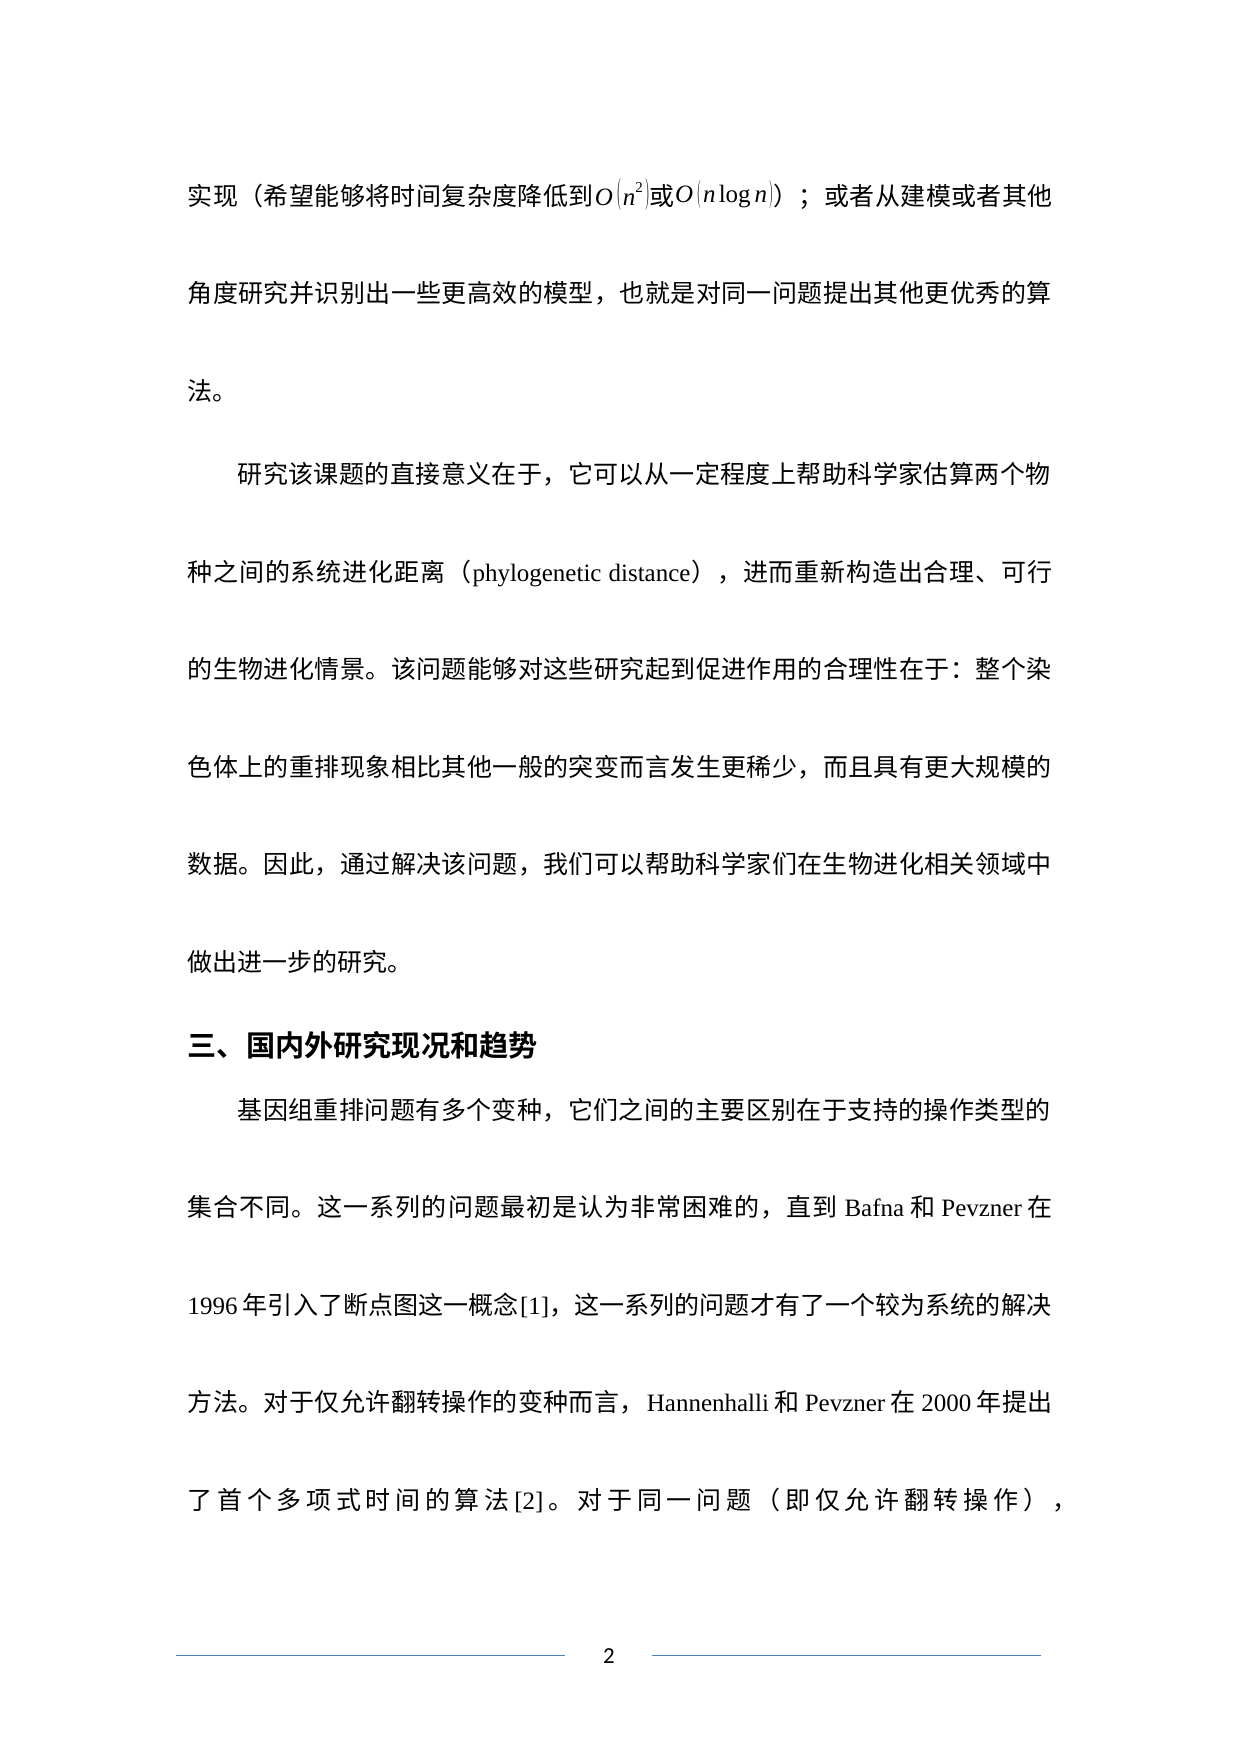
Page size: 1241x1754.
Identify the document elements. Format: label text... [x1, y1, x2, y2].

subtitle 国内外研究现况和趋势 [187, 1011, 1053, 1076]
text 研究该课题的直接意义在于，它可以从一定程度上帮助科学家估算两个物种之间的系统进化距离（phylogenetic distance），进而重新构造出合理、可行的生物进化情景。该问题能够对这些研究起到促进作用的合理性在于：整个染色体上的重排现象相比其他一般的突变而言发生更稀少，而且具有更大规模的数据。因此，通过解决该问题，我们可以帮助科学家们在生物进化相关领域中做出进一步的研究。 [187, 440, 1053, 993]
